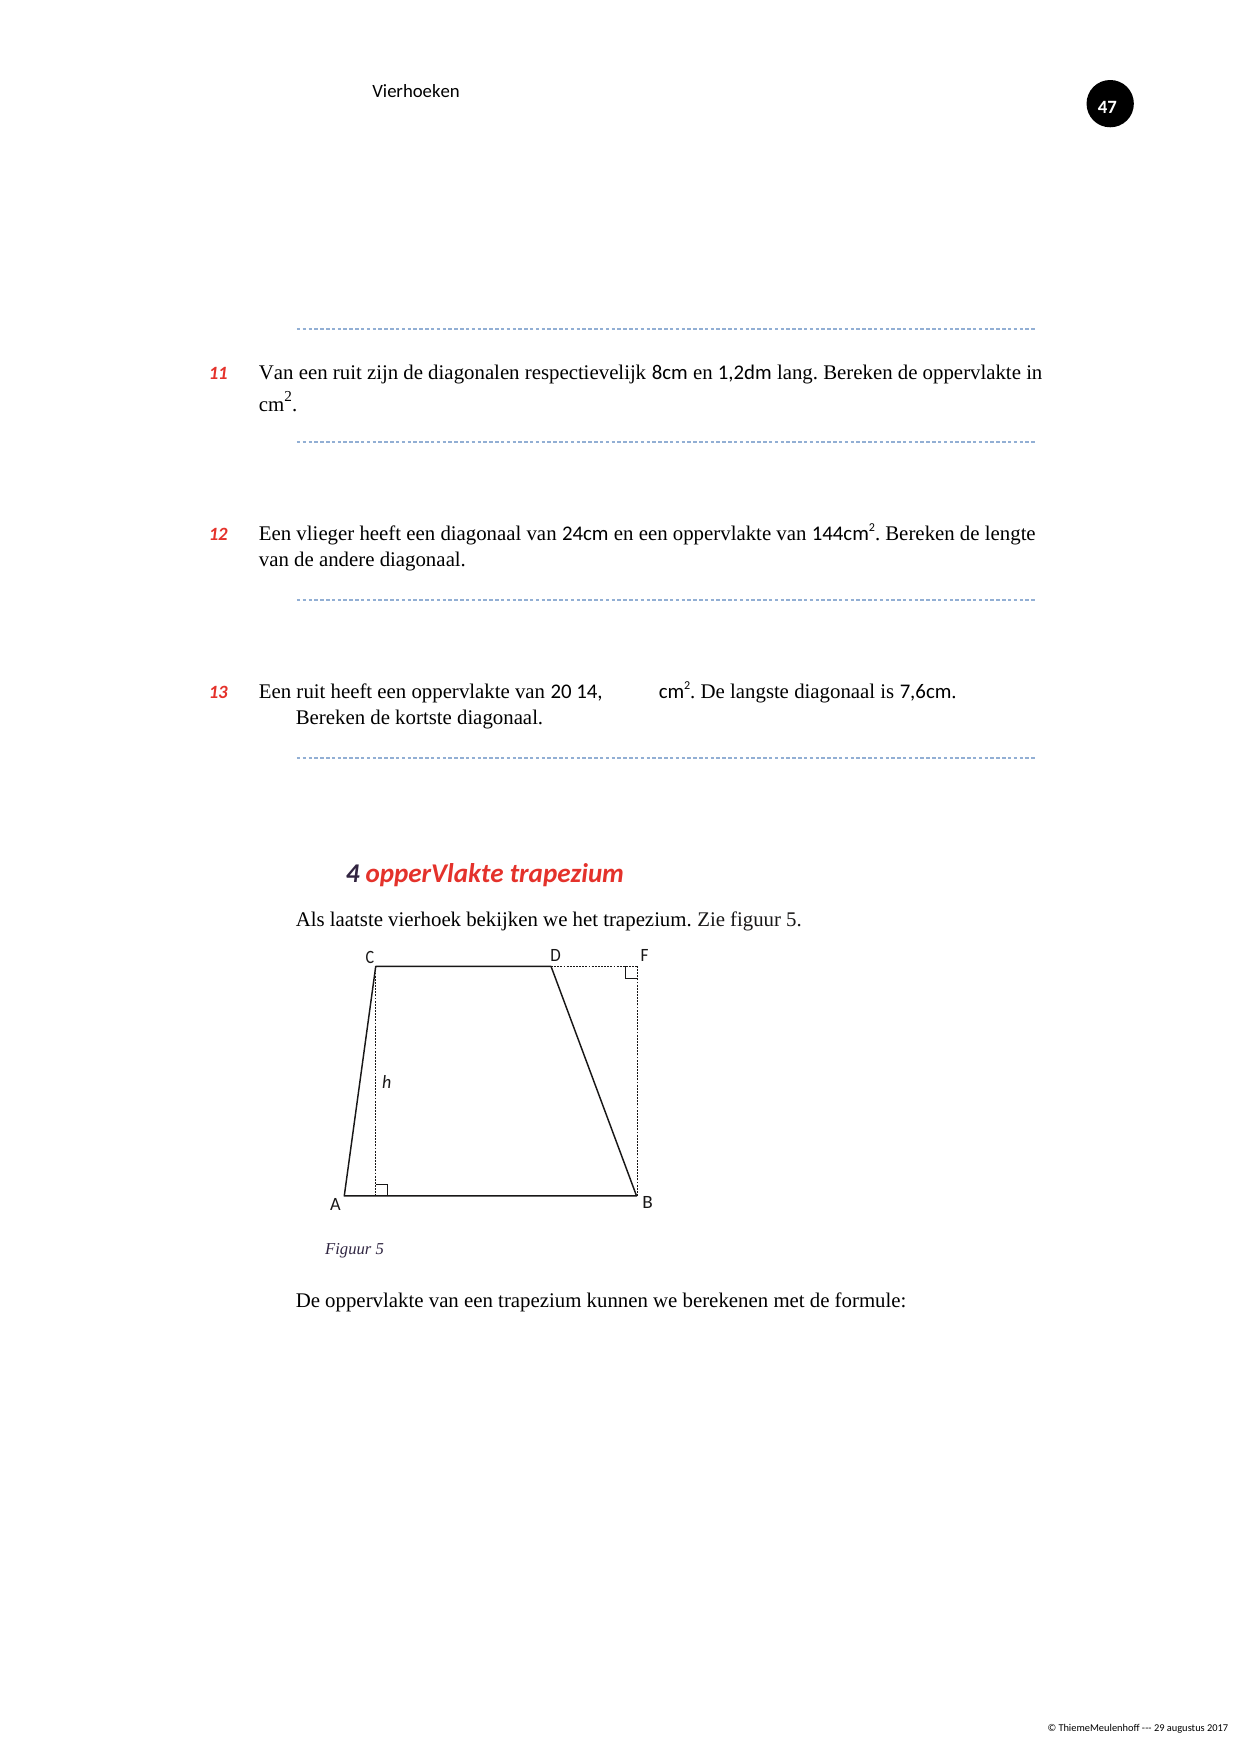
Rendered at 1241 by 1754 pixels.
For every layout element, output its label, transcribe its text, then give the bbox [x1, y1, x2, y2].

list Een ruit heeft een oppervlakte van 20 14, cm2. De langste diagonaal is 7,6cm. [208, 678, 1057, 703]
text Als laatste vierhoek bekijken we het trapezium. Zie figuur 5. [296, 907, 1057, 931]
list Van een ruit zijn de diagonalen respectievelijk 8cm en 1,2dm lang. Bereken de oppervlakte in cm2. [208, 359, 1057, 417]
text Bereken de kortste diagonaal. [296, 705, 1057, 729]
text De oppervlakte van een trapezium kunnen we berekenen met de formule: [296, 1288, 1057, 1312]
text Figuur 5 [325, 1238, 1057, 1258]
subtitle 4 opperVlakte trapezium [207, 856, 1057, 889]
list Een vlieger heeft een diagonaal van 24cm en een oppervlakte van 144cm2. Bereken de lengte van de andere diagonaal. [208, 520, 1057, 571]
